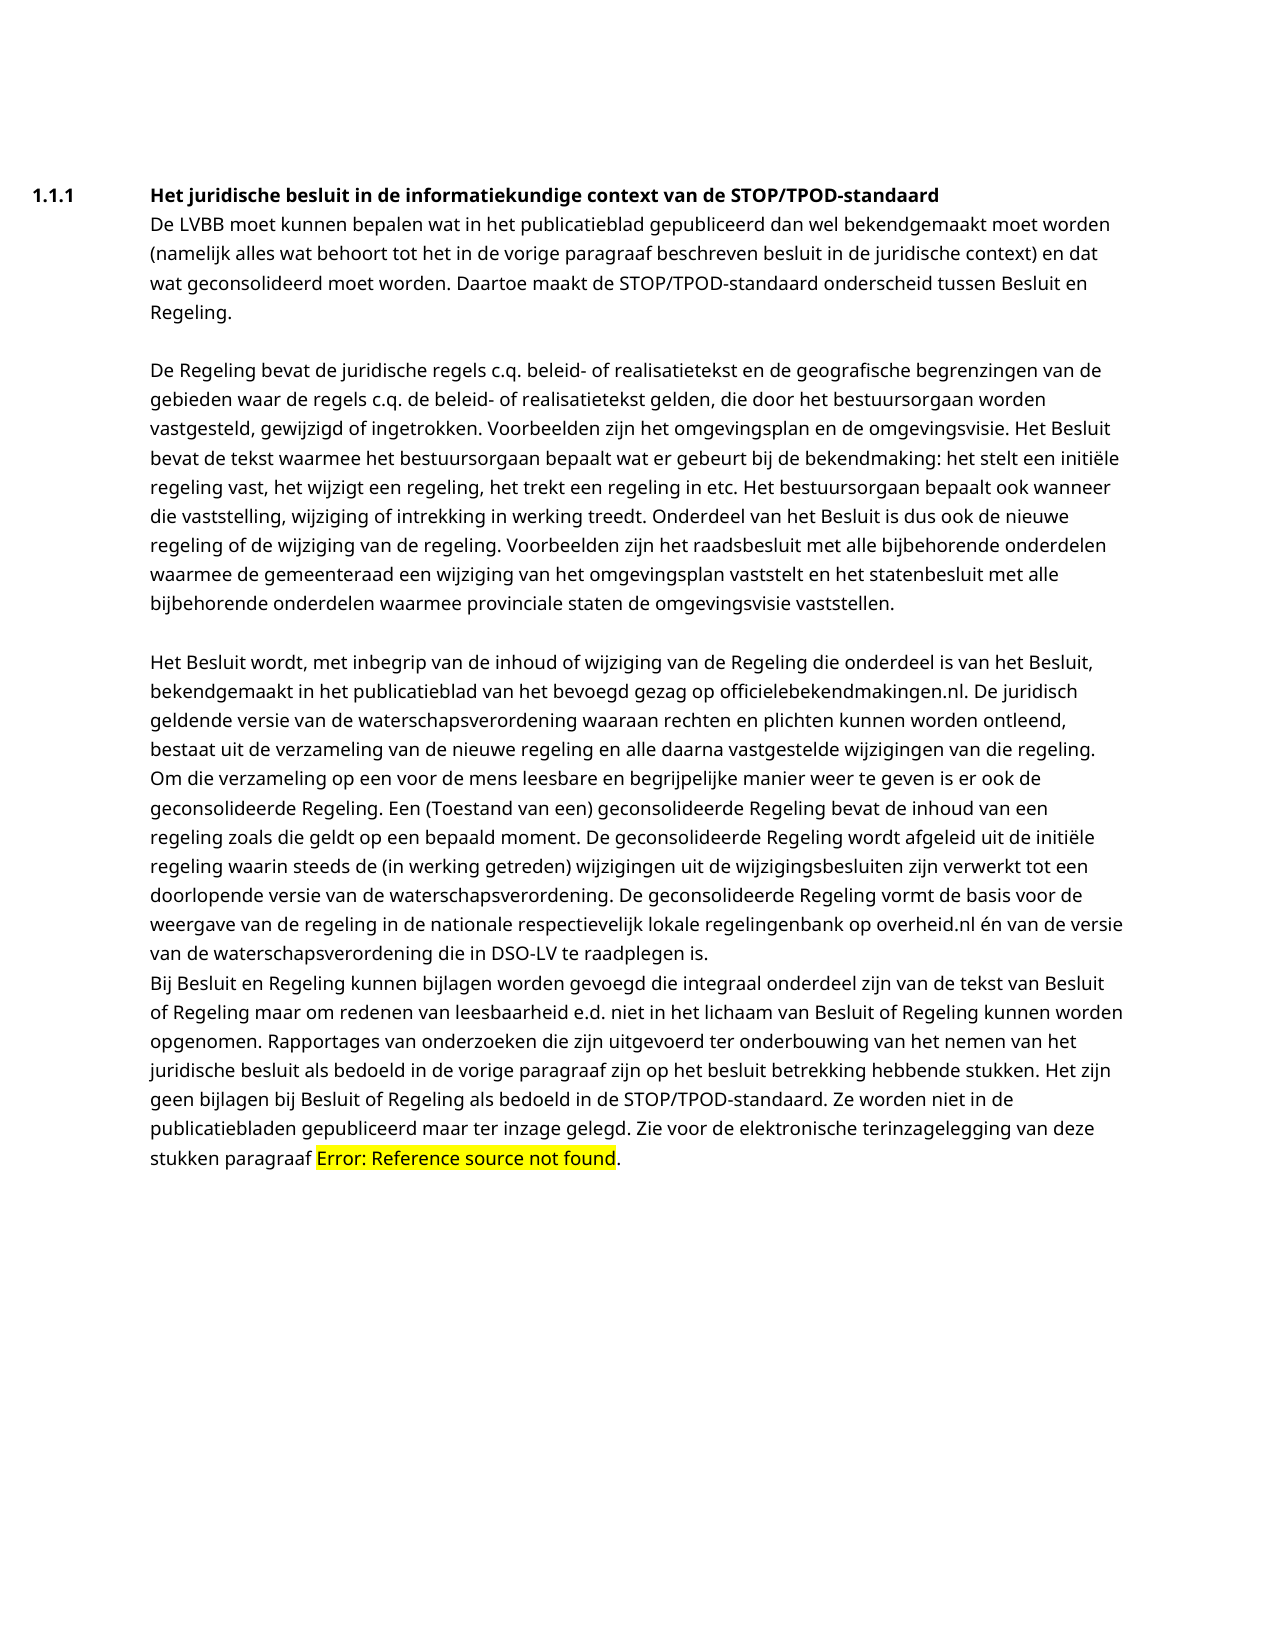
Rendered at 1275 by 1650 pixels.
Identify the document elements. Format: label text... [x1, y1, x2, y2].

text De Regeling bevat de juridische regels c.q. beleid- of realisatietekst en de geografische begrenzingen van de gebieden waar de regels c.q. de beleid- of realisatietekst gelden, die door het bestuursorgaan worden vastgesteld, gewijzigd of ingetrokken. Voorbeelden zijn het omgevingsplan en de omgevingsvisie. Het Besluit bevat de tekst waarmee het bestuursorgaan bepaalt wat er gebeurt bij de bekendmaking: het stelt een initiële regeling vast, het wijzigt een regeling, het trekt een regeling in etc. Het bestuursorgaan bepaalt ook wanneer die vaststelling, wijziging of intrekking in werking treedt. Onderdeel van het Besluit is dus ook de nieuwe regeling of de wijziging van de regeling. Voorbeelden zijn het raadsbesluit met alle bijbehorende onderdelen waarmee de gemeenteraad een wijziging van het omgevingsplan vaststelt en het statenbesluit met alle bijbehorende onderdelen waarmee provinciale staten de omgevingsvisie vaststellen. [150, 354, 1125, 617]
text Het Besluit wordt, met inbegrip van de inhoud of wijziging van de Regeling die onderdeel is van het Besluit, bekendgemaakt in het publicatieblad van het bevoegd gezag op officielebekendmakingen.nl. De juridisch geldende versie van de waterschapsverordening waaraan rechten en plichten kunnen worden ontleend, bestaat uit de verzameling van de nieuwe regeling en alle daarna vastgestelde wijzigingen van die regeling. Om die verzameling op een voor de mens leesbare en begrijpelijke manier weer te geven is er ook de geconsolideerde Regeling. Een (Toestand van een) geconsolideerde Regeling bevat de inhoud van een regeling zoals die geldt op een bepaald moment. De geconsolideerde Regeling wordt afgeleid uit de initiële regeling waarin steeds de (in werking getreden) wijzigingen uit de wijzigingsbesluiten zijn verwerkt tot een doorlopende versie van de waterschapsverordening. De geconsolideerde Regeling vormt de basis voor de weergave van de regeling in de nationale respectievelijk lokale regelingenbank op overheid.nl én van de versie van de waterschapsverordening die in DSO-LV te raadplegen is. [150, 646, 1125, 967]
text De LVBB moet kunnen bepalen wat in het publicatieblad gepubliceerd dan wel bekendgemaakt moet worden (namelijk alles wat behoort tot het in de vorige paragraaf beschreven besluit in de juridische context) en dat wat geconsolideerd moet worden. Daartoe maakt de STOP/TPOD-standaard onderscheid tussen Besluit en Regeling. [150, 208, 1125, 325]
subtitle Het juridische besluit in de informatiekundige context van de STOP/TPOD-standaard [32, 179, 1125, 208]
